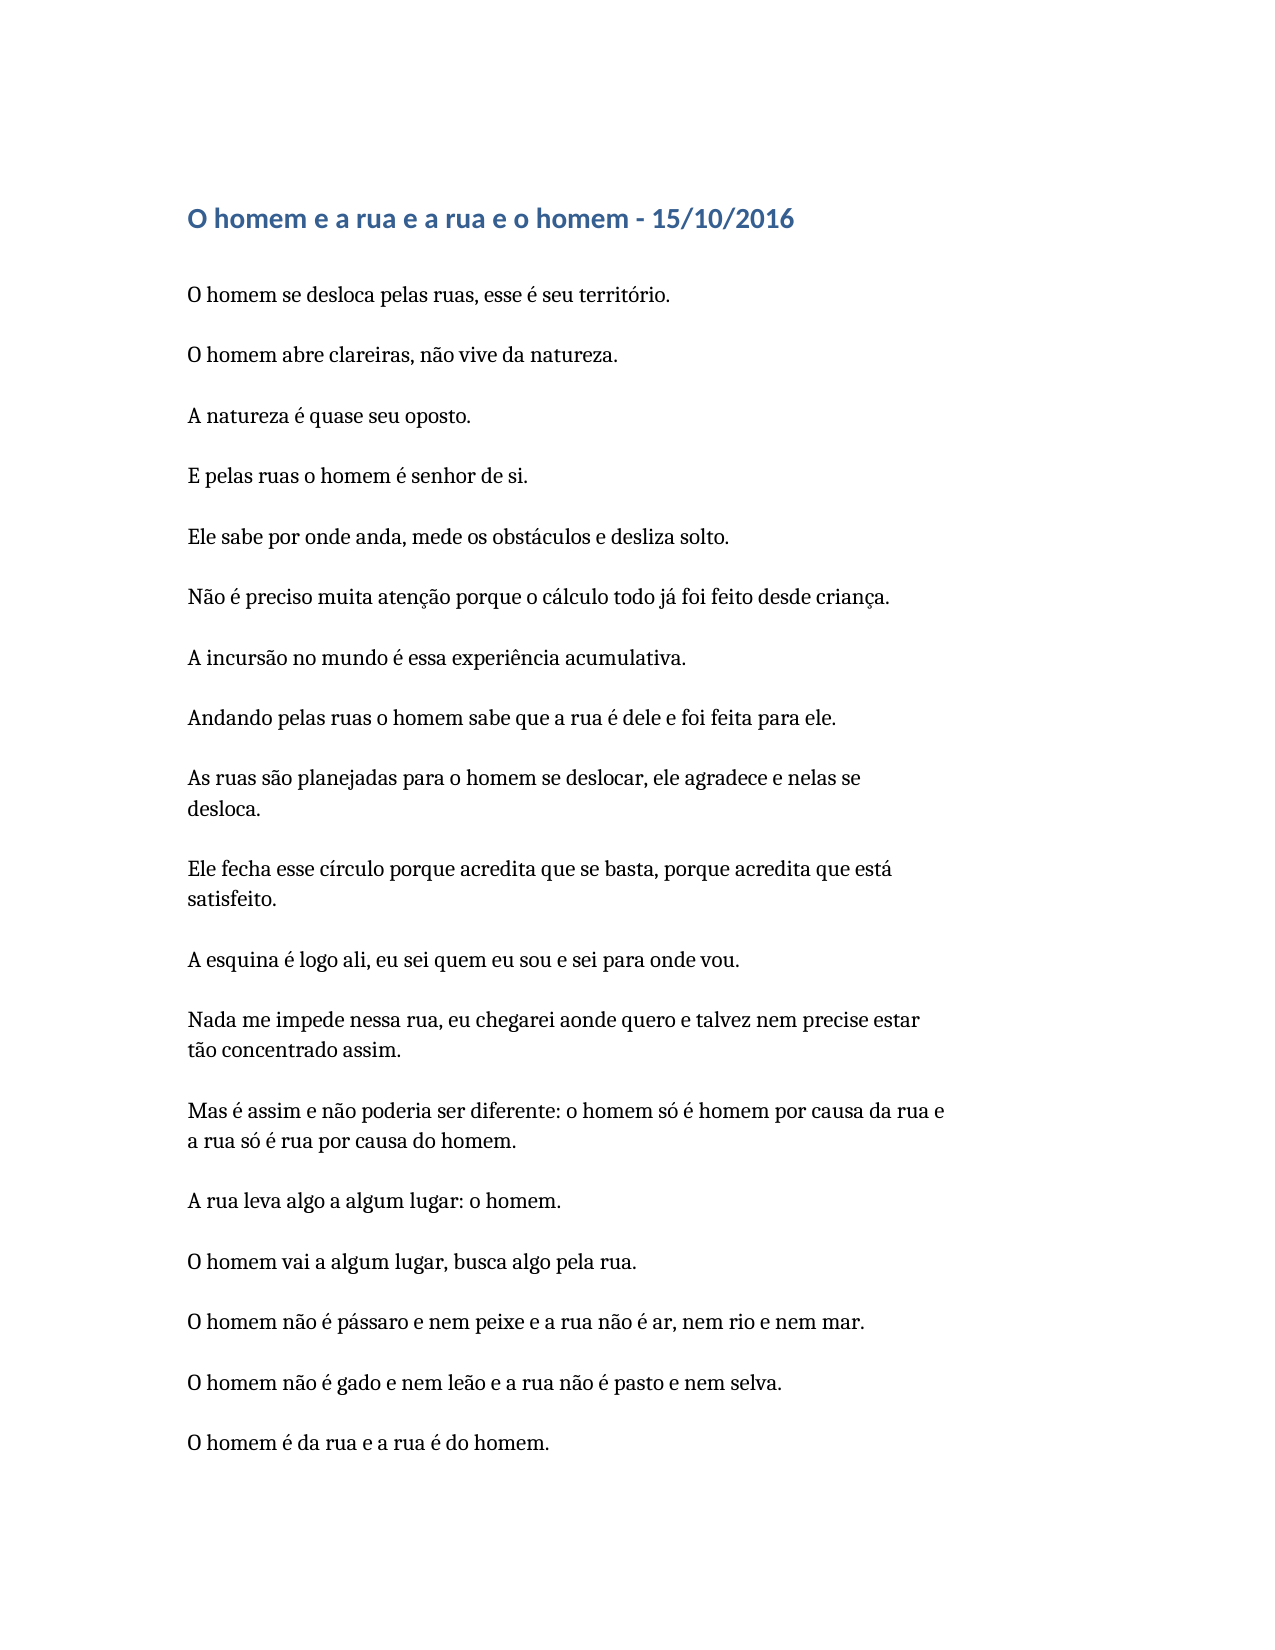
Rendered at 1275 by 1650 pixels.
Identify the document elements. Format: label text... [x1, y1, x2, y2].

subtitle O homem e a rua e a rua e o homem - 15/10/2016 [187, 200, 1087, 277]
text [187, 282, 1087, 1486]
